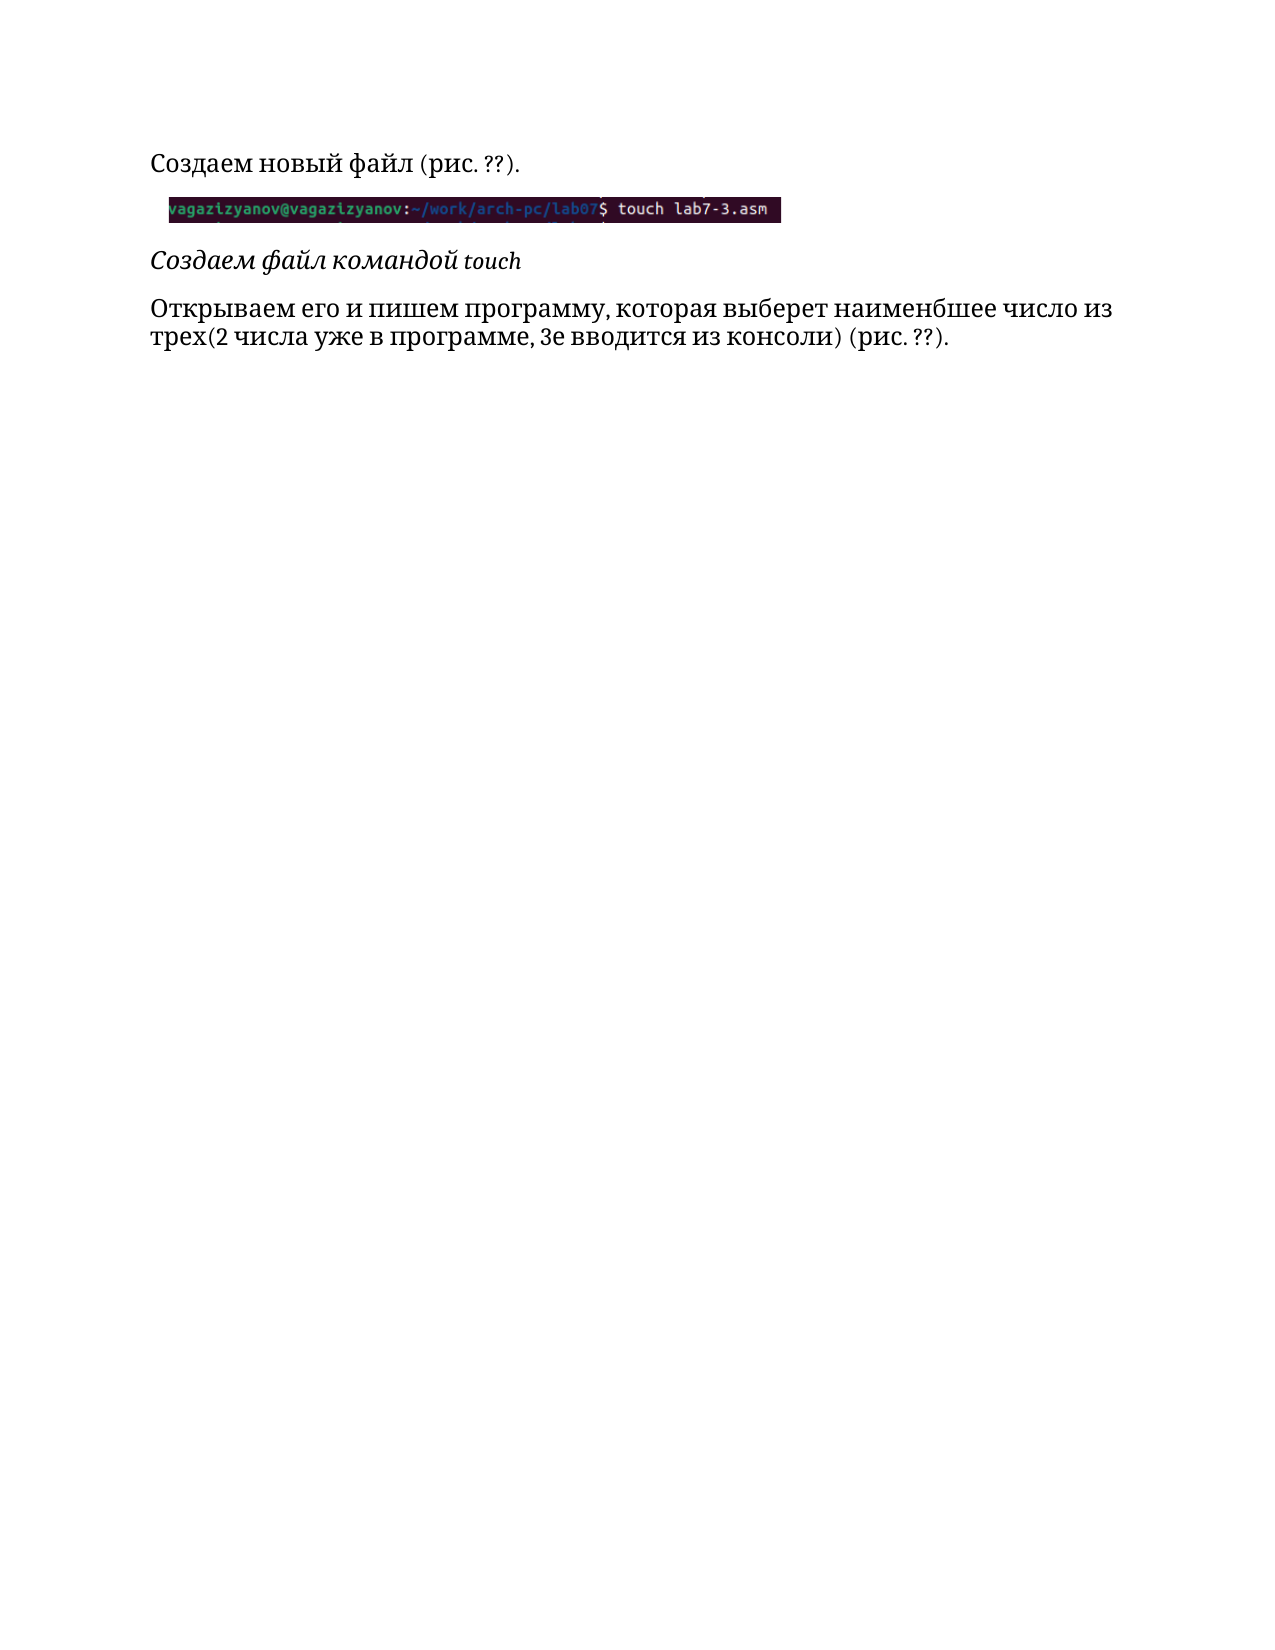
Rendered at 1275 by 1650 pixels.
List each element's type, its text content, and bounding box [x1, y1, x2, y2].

text Открываем его и пишем программу, которая выберет наименбшее число из трех(2 числа уже в программе, 3е вводится из консоли) (рис. ??). [150, 294, 1125, 352]
text Создаем файл командой touch [150, 247, 1125, 276]
text Создаем новый файл (рис. ??). [150, 150, 1125, 179]
picture [168, 197, 782, 223]
